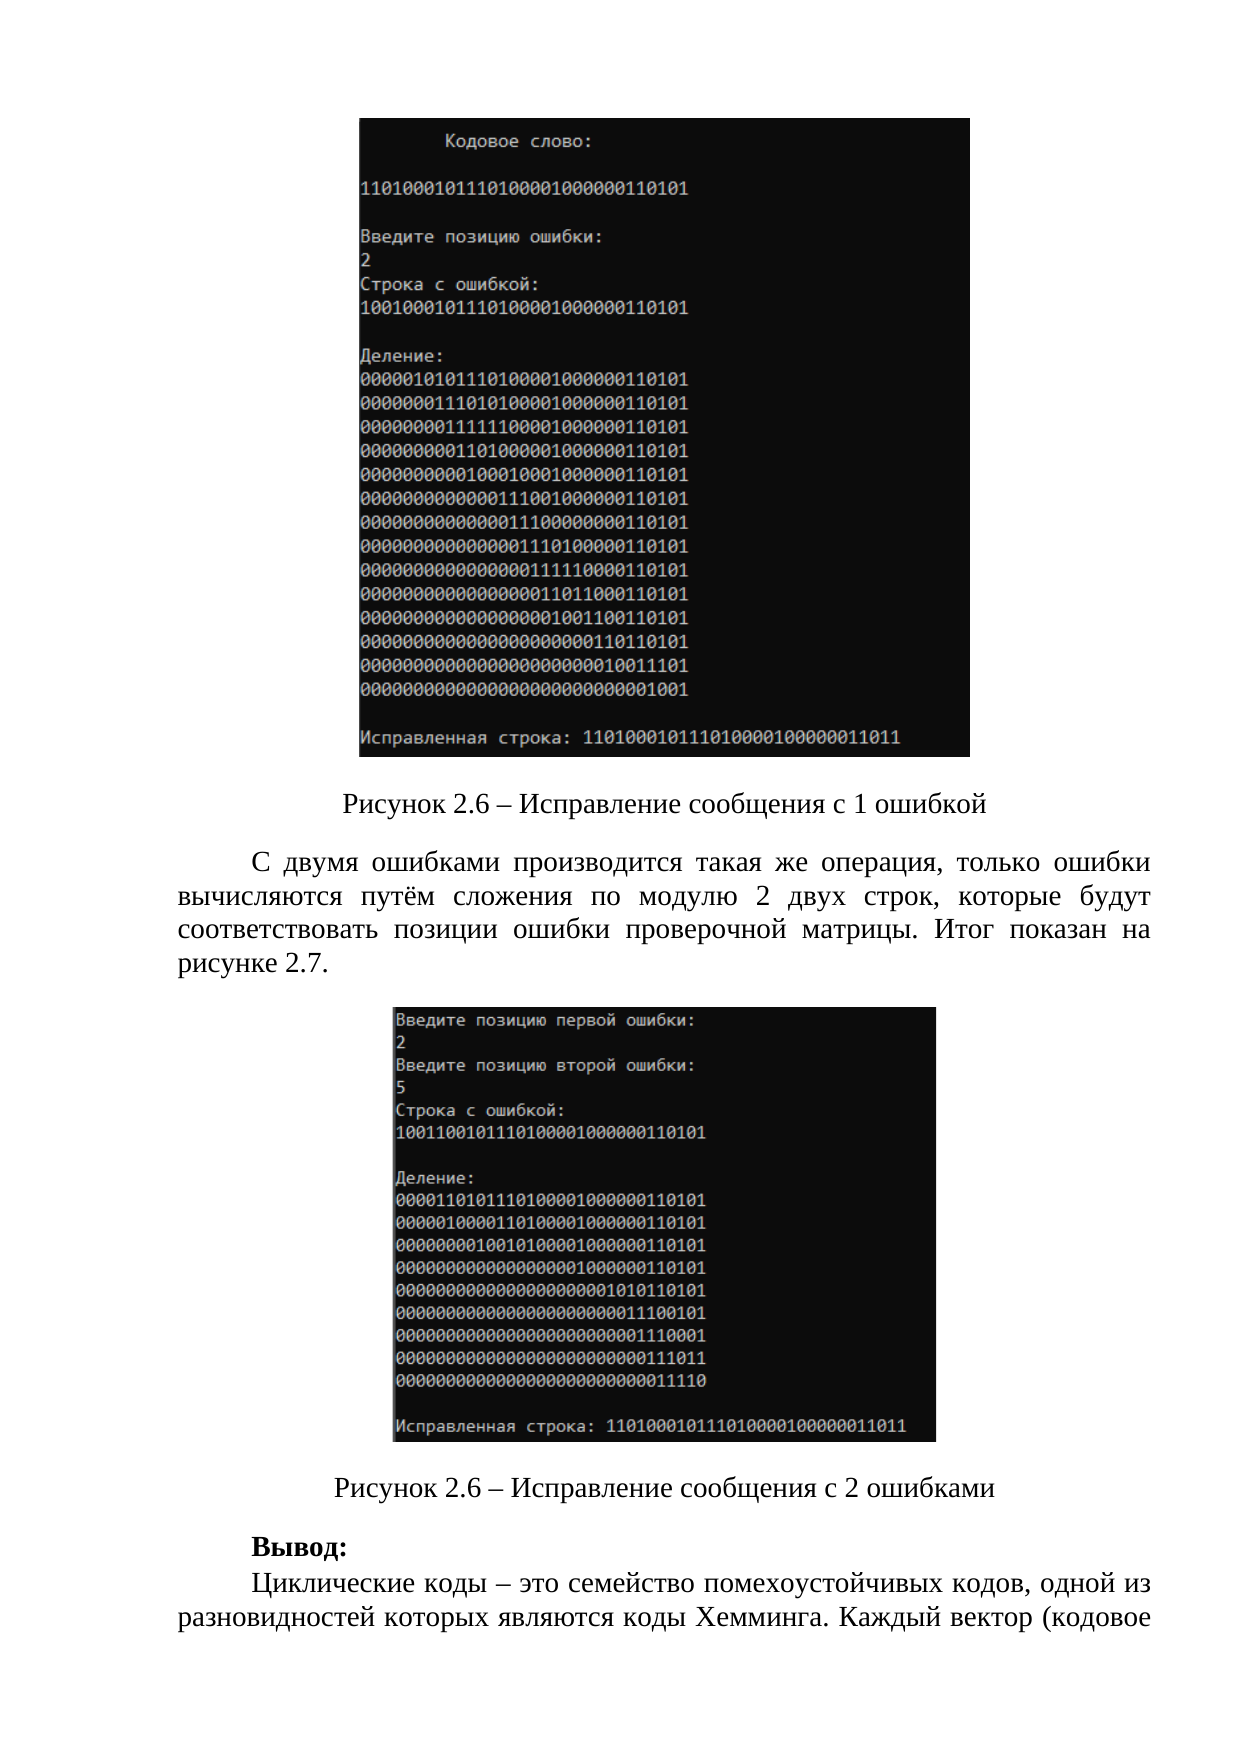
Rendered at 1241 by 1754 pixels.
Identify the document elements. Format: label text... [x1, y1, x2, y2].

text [177, 1565, 1152, 1632]
text С двумя ошибками производится такая же операция, только ошибки вычисляются путём сложения по модулю 2 двух строк, которые будут соответствовать позиции ошибки проверочной матрицы. Итог показан на рисунке 2.7. [177, 844, 1152, 978]
text Рисунок 2.6 – Исправление сообщения с 1 ошибкой [177, 786, 1152, 819]
picture [359, 118, 970, 757]
text Вывод: [177, 1529, 1152, 1563]
text Рисунок 2.6 – Исправление сообщения с 2 ошибками [177, 1471, 1152, 1504]
picture [392, 1007, 937, 1442]
